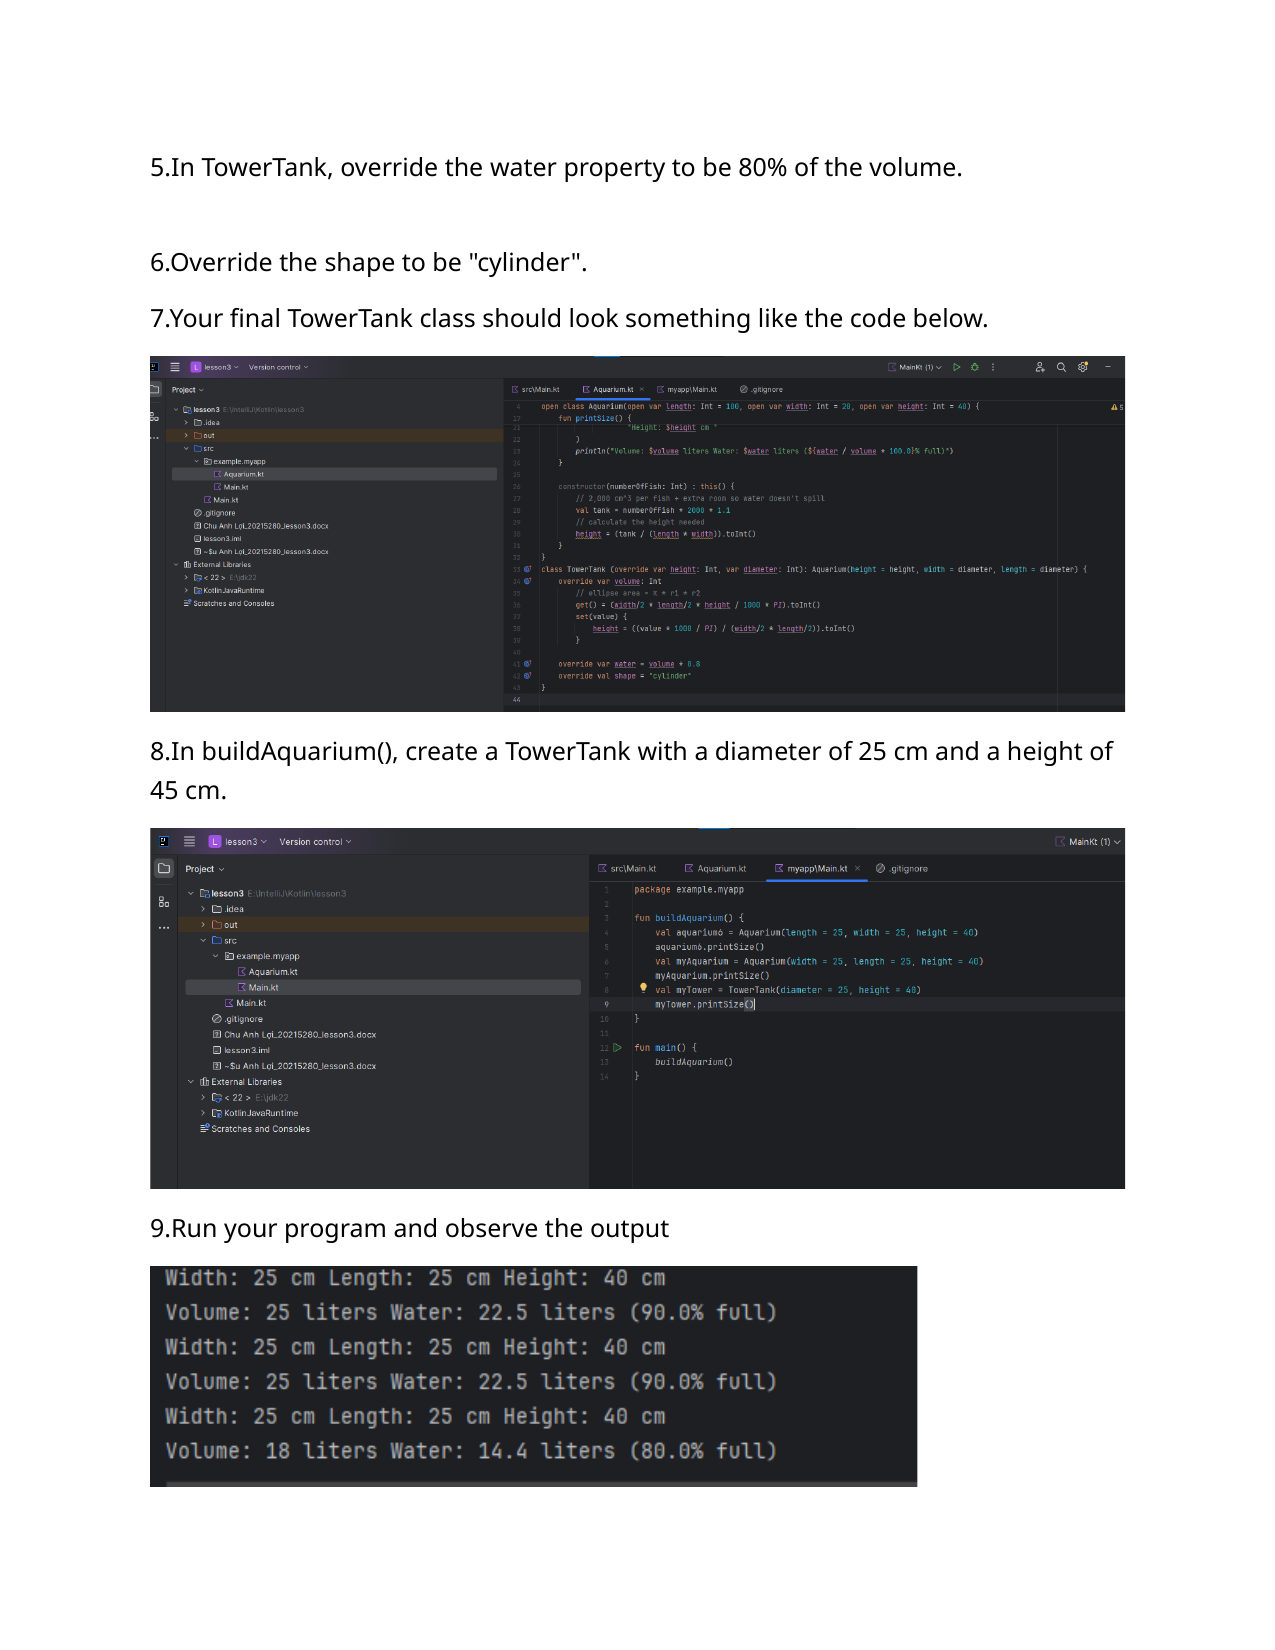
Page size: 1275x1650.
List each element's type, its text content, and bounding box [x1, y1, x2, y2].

text 8.In buildAquarium(), create a TowerTank with a diameter of 25 cm and a height of 45 cm. [150, 734, 1125, 807]
picture [150, 828, 1125, 1189]
picture [150, 1266, 918, 1487]
text 9.Run your program and observe the output [150, 1210, 1125, 1244]
text 7.Your final TowerTank class should look something like the code below. [150, 301, 1125, 335]
picture [150, 356, 1125, 712]
text 6.Override the shape to be "cylinder". [150, 245, 1125, 279]
text 5.In TowerTank, override the water property to be 80% of the volume. [150, 150, 1125, 223]
